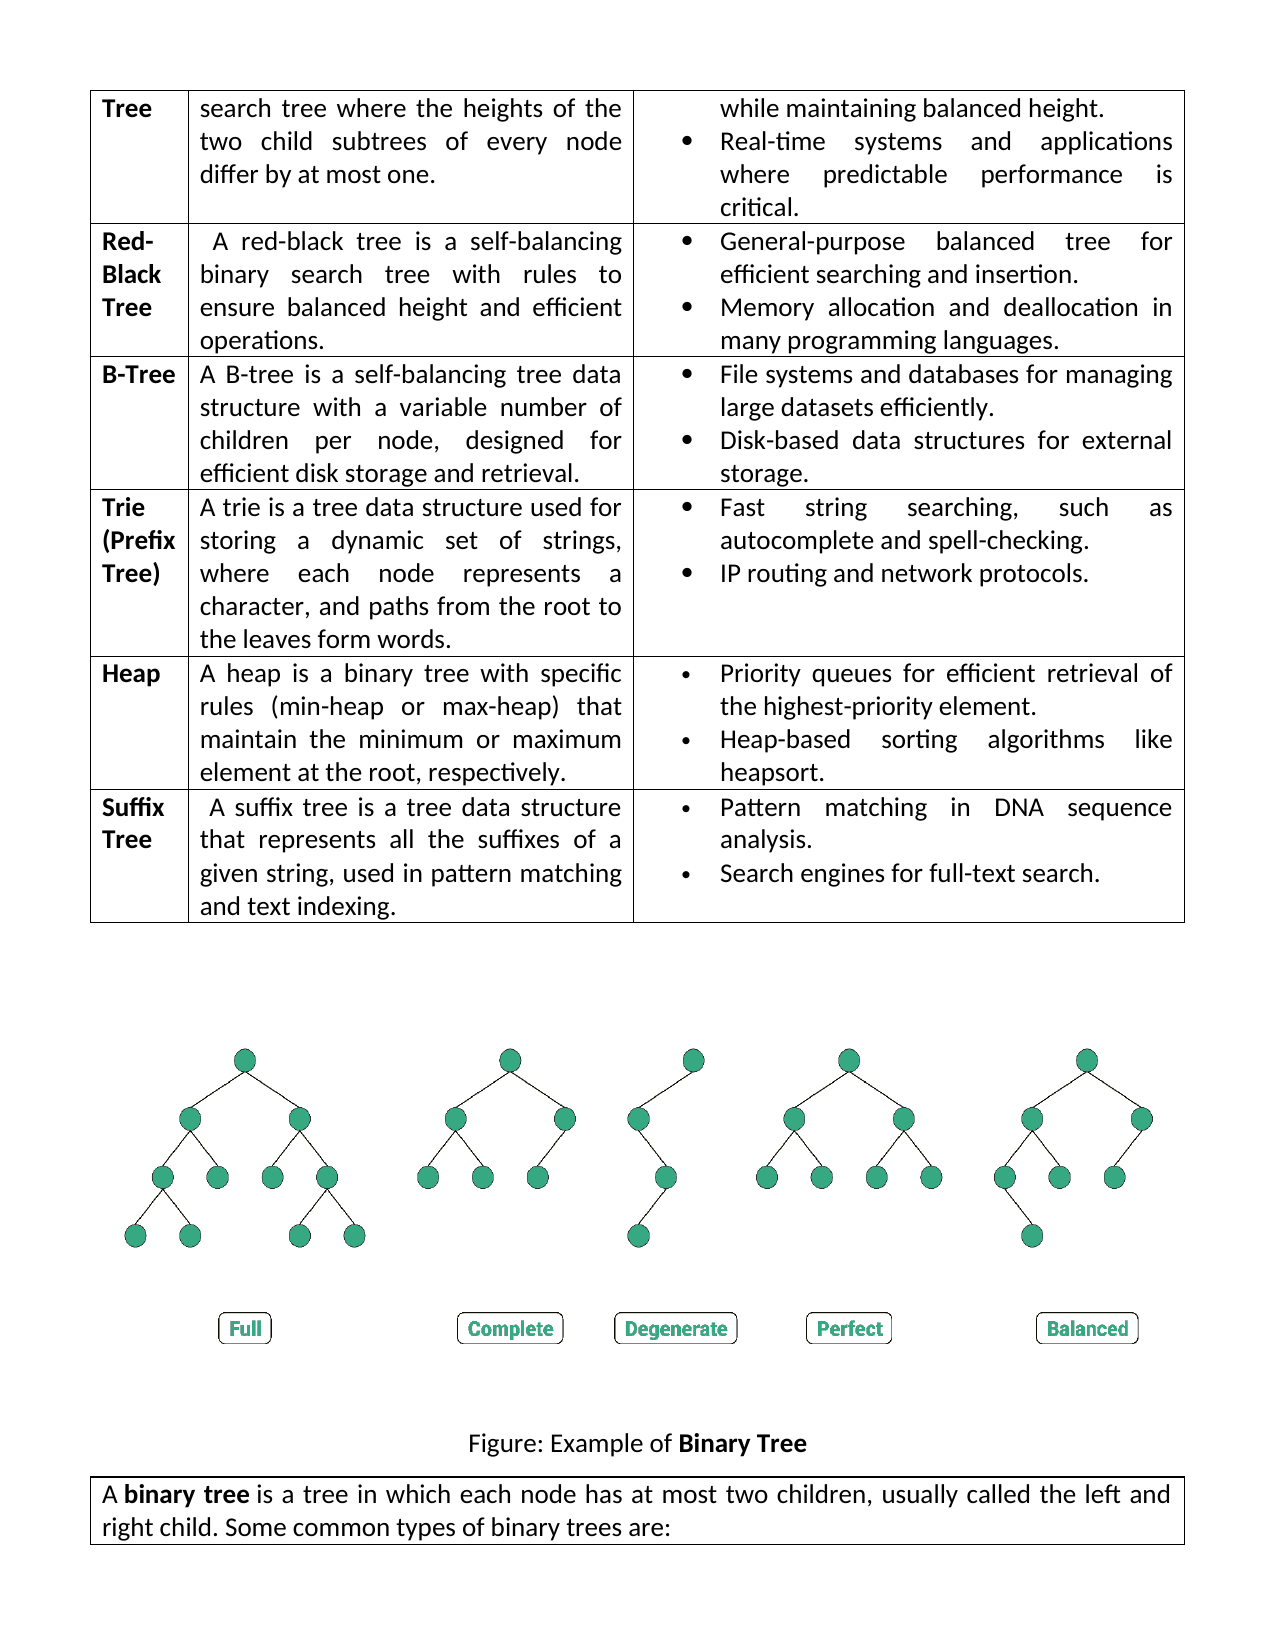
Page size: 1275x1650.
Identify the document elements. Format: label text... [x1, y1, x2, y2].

table_header A binary tree is a tree in which each node has at most two children, usually called the left and right child. Some common types of binary trees are: [91, 1478, 1184, 1543]
table_cell B-Tree [91, 357, 188, 489]
table_cell Heap [91, 657, 188, 789]
table_cell A red-black tree is a self-balancing binary search tree with rules to ensure balanced height and efficient operations. [189, 224, 633, 356]
table_cell File systems and databases for managing large datasets efficiently. Disk-based data structures for external storage. [634, 357, 1184, 489]
table_cell AVL Tree [91, 91, 188, 223]
table_cell Fast string searching, such as autocomplete and spell-checking. IP routing and network protocols. [634, 490, 1184, 656]
table_cell Priority queues for efficient retrieval of the highest-priority element. Heap-based sorting algorithms like heapsort. [634, 657, 1184, 789]
picture [90, 972, 1185, 1410]
text Figure: Example of Binary Tree [90, 1427, 1185, 1460]
table_cell A trie is a tree data structure used for storing a dynamic set of strings, where each node represents a character, and paths from the root to the leaves form words. [189, 490, 633, 656]
table_cell A B-tree is a self-balancing tree data structure with a variable number of children per node, designed for efficient disk storage and retrieval. [189, 357, 633, 489]
table_cell Pattern matching in DNA sequence analysis. Search engines for full-text search. [634, 790, 1184, 922]
table_cell A heap is a binary tree with specific rules (min-heap or max-heap) that maintain the minimum or maximum element at the root, respectively. [189, 657, 633, 789]
table_cell General-purpose balanced tree for efficient searching and insertion. Memory allocation and deallocation in many programming languages. [634, 224, 1184, 356]
table_cell An AVL tree is a self-balancing binary search tree where the heights of the two child subtrees of every node differ by at most one. [189, 91, 633, 223]
table_cell Suffix Tree [91, 790, 188, 922]
table_cell A suffix tree is a tree data structure that represents all the suffixes of a given string, used in pattern matching and text indexing. [189, 790, 633, 922]
table_cell Red-Black Tree [91, 224, 188, 356]
table_cell Trie (Prefix Tree) [91, 490, 188, 656]
